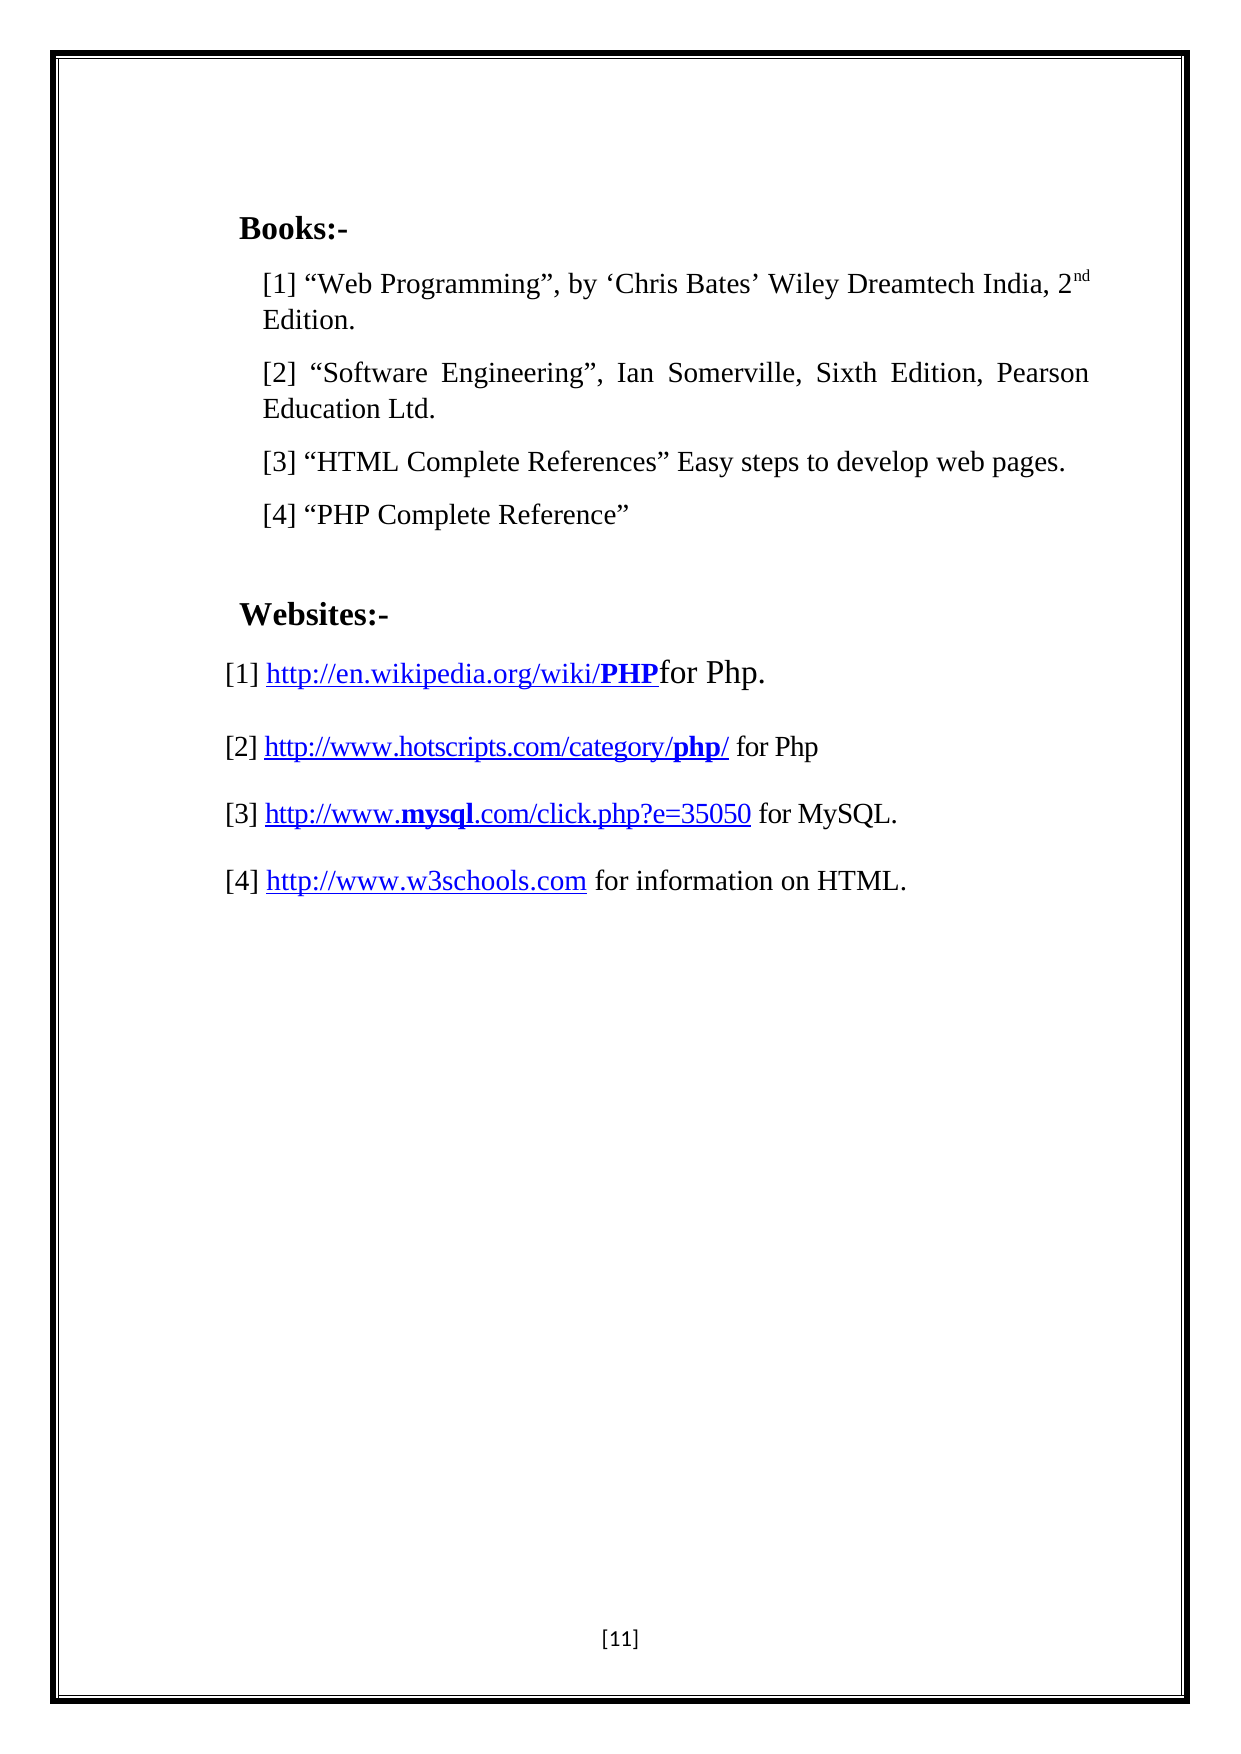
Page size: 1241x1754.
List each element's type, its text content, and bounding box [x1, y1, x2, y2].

text [3] http://www.mysql.com/click.php?e=35050 for MySQL. [150, 796, 1090, 830]
text [2] http://www.hotscripts.com/category/php/ for Php [150, 729, 1090, 763]
text [2] “Software Engineering”, Ian Somerville, Sixth Edition, Pearson Education Ltd. [262, 355, 1090, 425]
text Books:- [239, 208, 1090, 246]
text [4] “PHP Complete Reference” [262, 497, 1090, 530]
text [4] http://www.w3schools.com for information on HTML. [150, 863, 1090, 897]
text [3] “HTML Complete References” Easy steps to develop web pages. [262, 444, 1090, 477]
text Websites:- [239, 595, 1090, 633]
text [1] http://en.wikipedia.org/wiki/PHPfor Php. [150, 653, 1090, 691]
text [1] “Web Programming”, by ‘Chris Bates’ Wiley Dreamtech India, 2nd Edition. [262, 266, 1090, 336]
